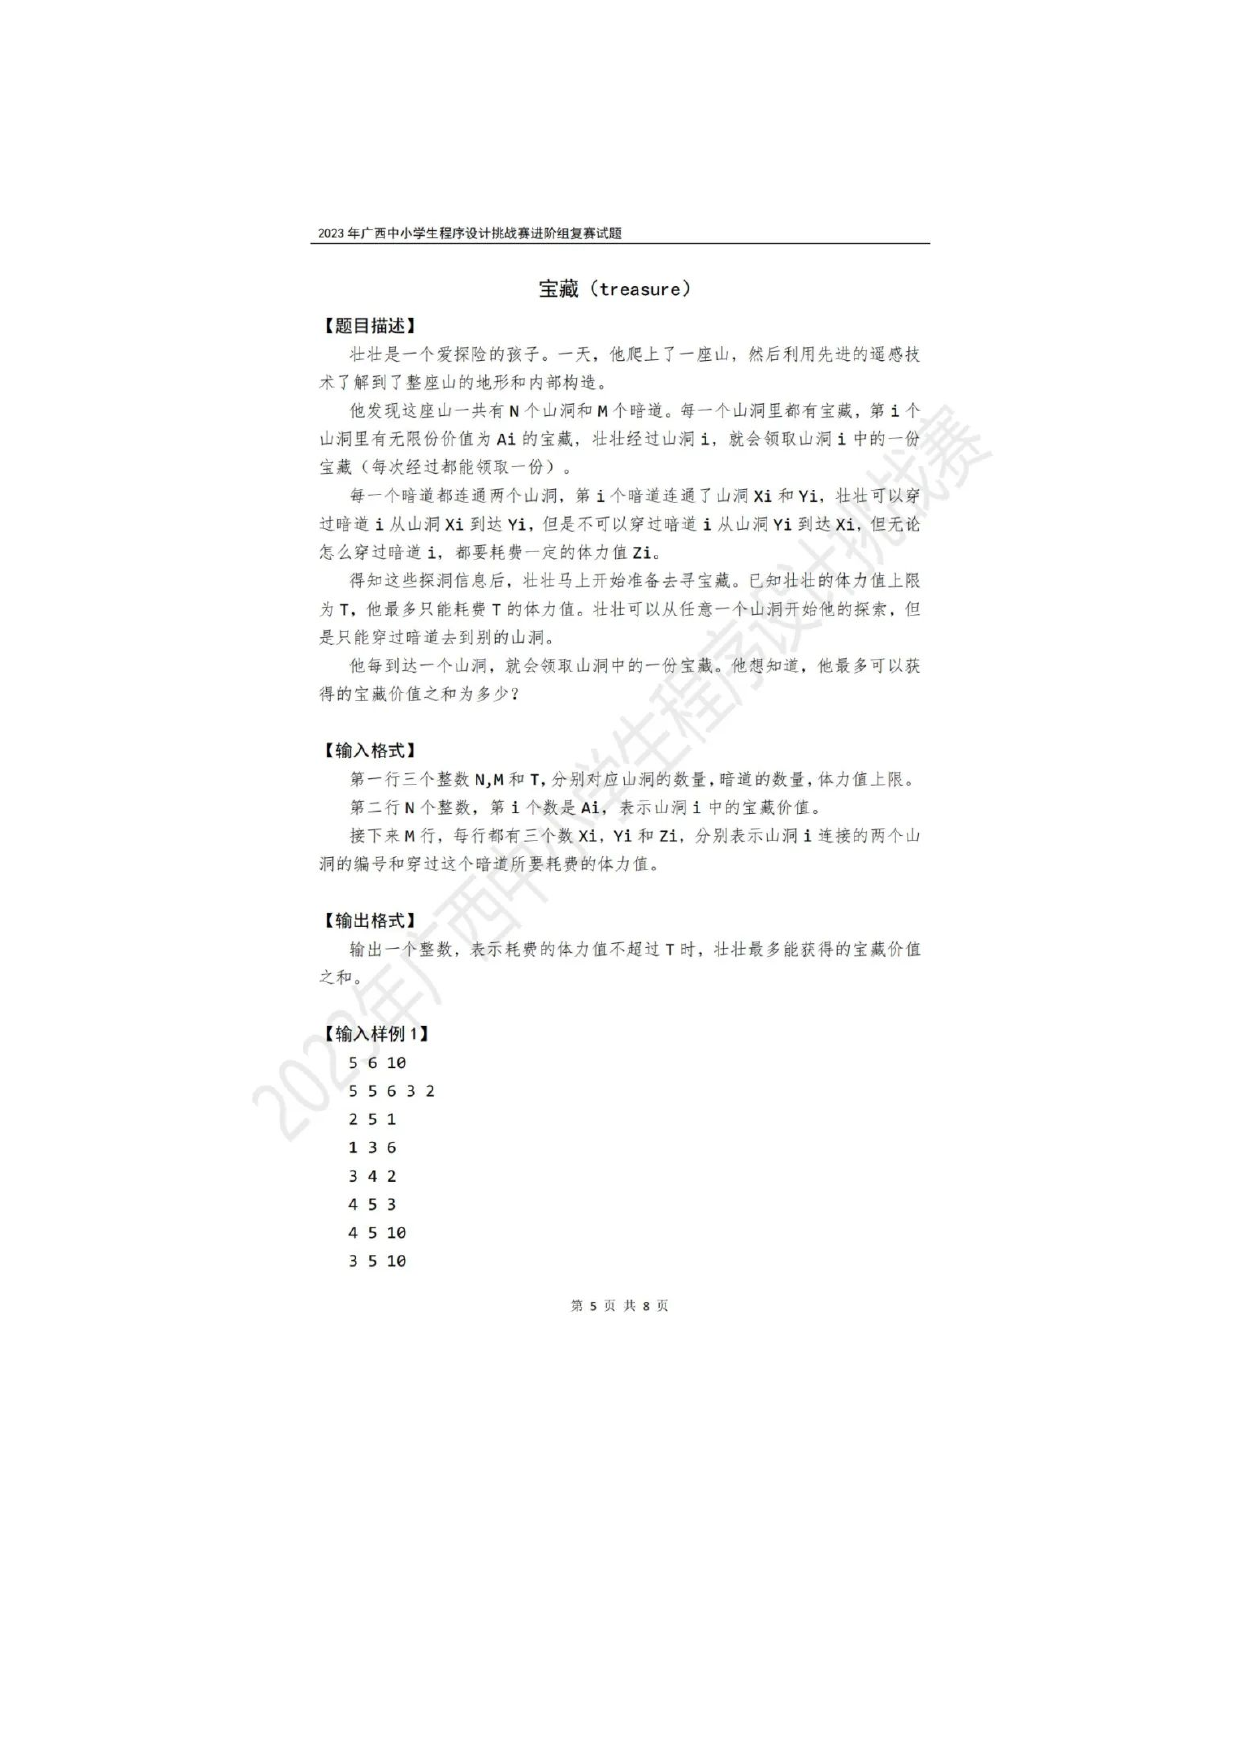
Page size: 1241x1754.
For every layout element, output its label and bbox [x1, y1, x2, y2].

picture [187, 162, 1052, 1384]
